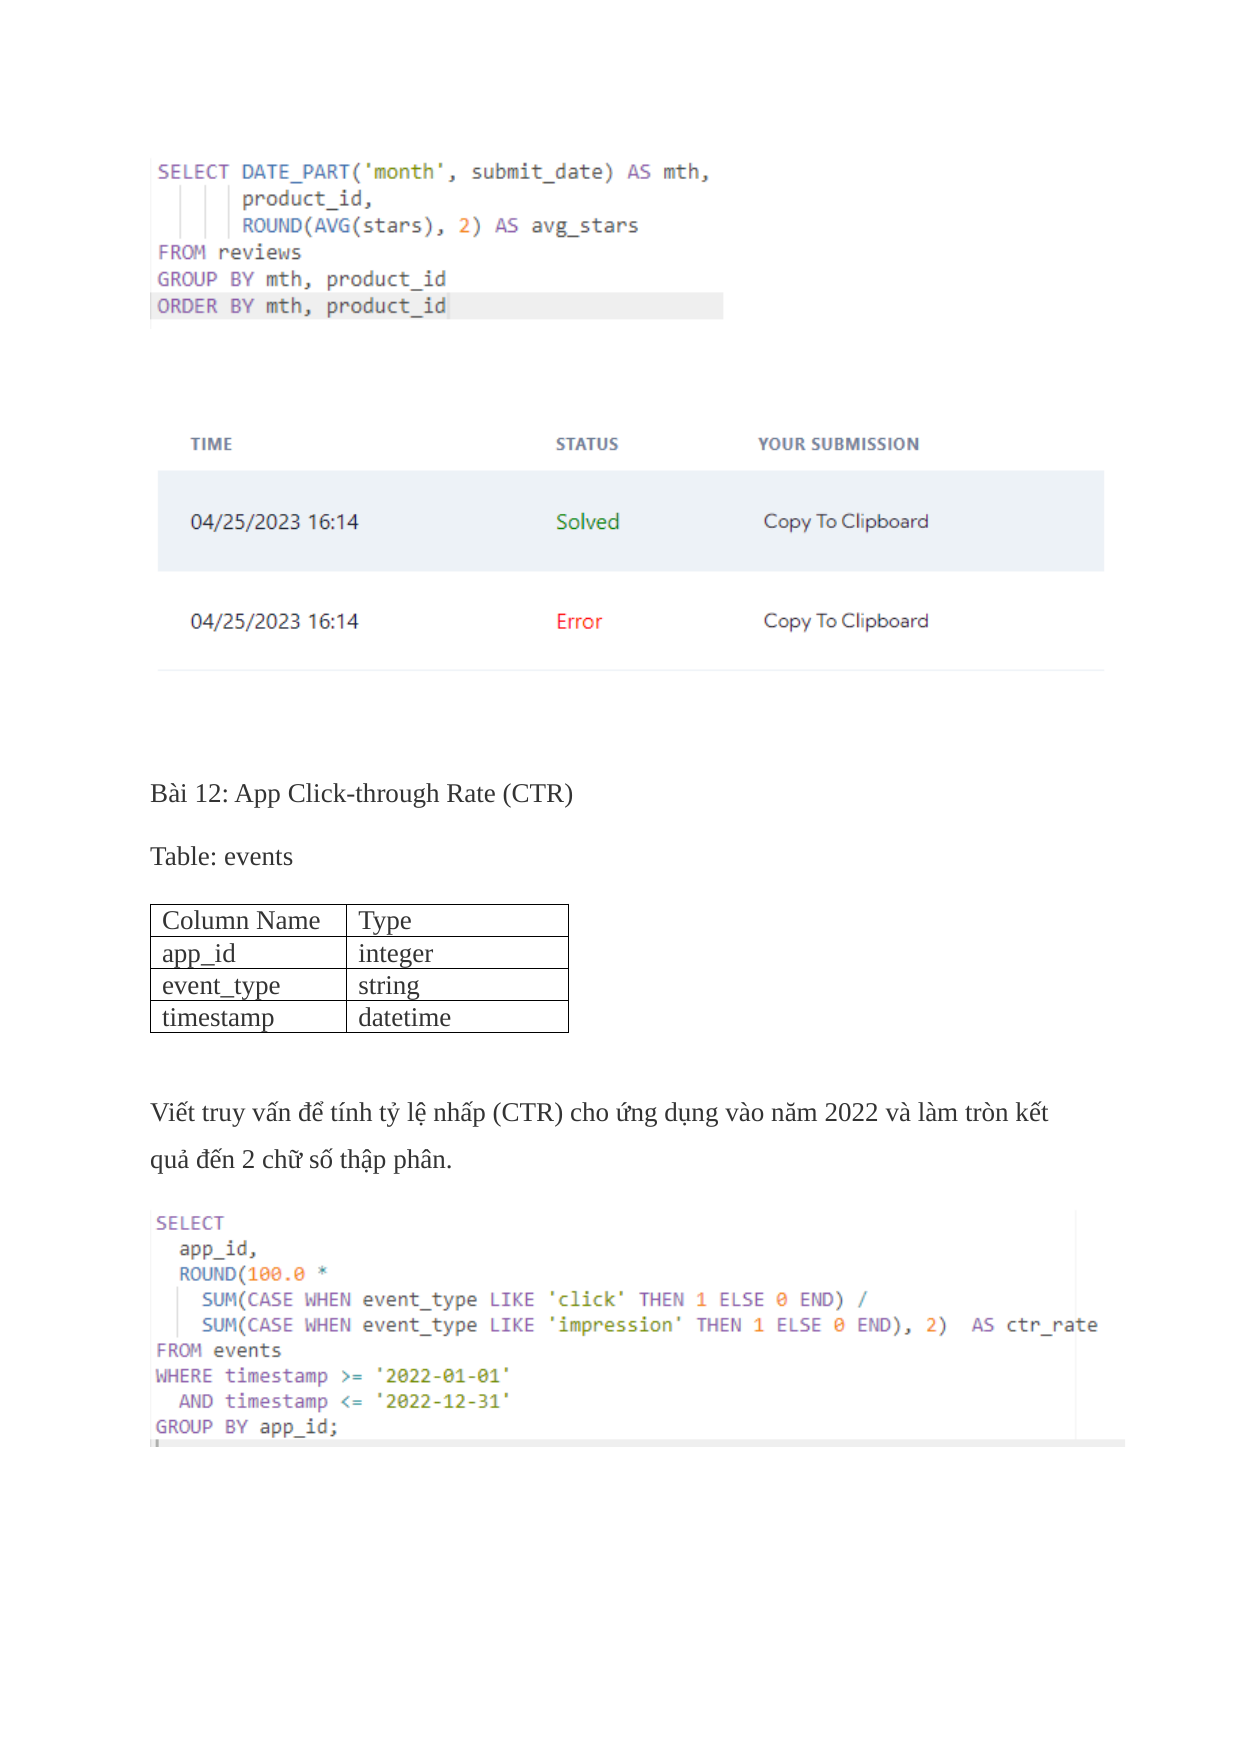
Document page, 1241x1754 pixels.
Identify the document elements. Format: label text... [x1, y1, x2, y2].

table_cell app_id [151, 937, 346, 968]
picture [150, 1206, 1125, 1447]
table_header Type [347, 905, 568, 936]
table_cell timestamp [151, 1001, 346, 1032]
text Table: events [150, 840, 1090, 871]
table_cell string [347, 969, 568, 1000]
text Bài 12: App Click-through Rate (CTR) [150, 777, 1090, 808]
table_header Column Name [151, 905, 346, 936]
table_cell integer [347, 937, 568, 968]
picture [150, 423, 1125, 682]
table_cell datetime [347, 1001, 568, 1032]
table_cell event_type [151, 969, 346, 1000]
picture [150, 150, 724, 329]
text Viết truy vấn để tính tỷ lệ nhấp (CTR) cho ứng dụng vào năm 2022 và làm tròn kết quả đến 2 chữ số thập phân. [150, 1097, 1090, 1174]
